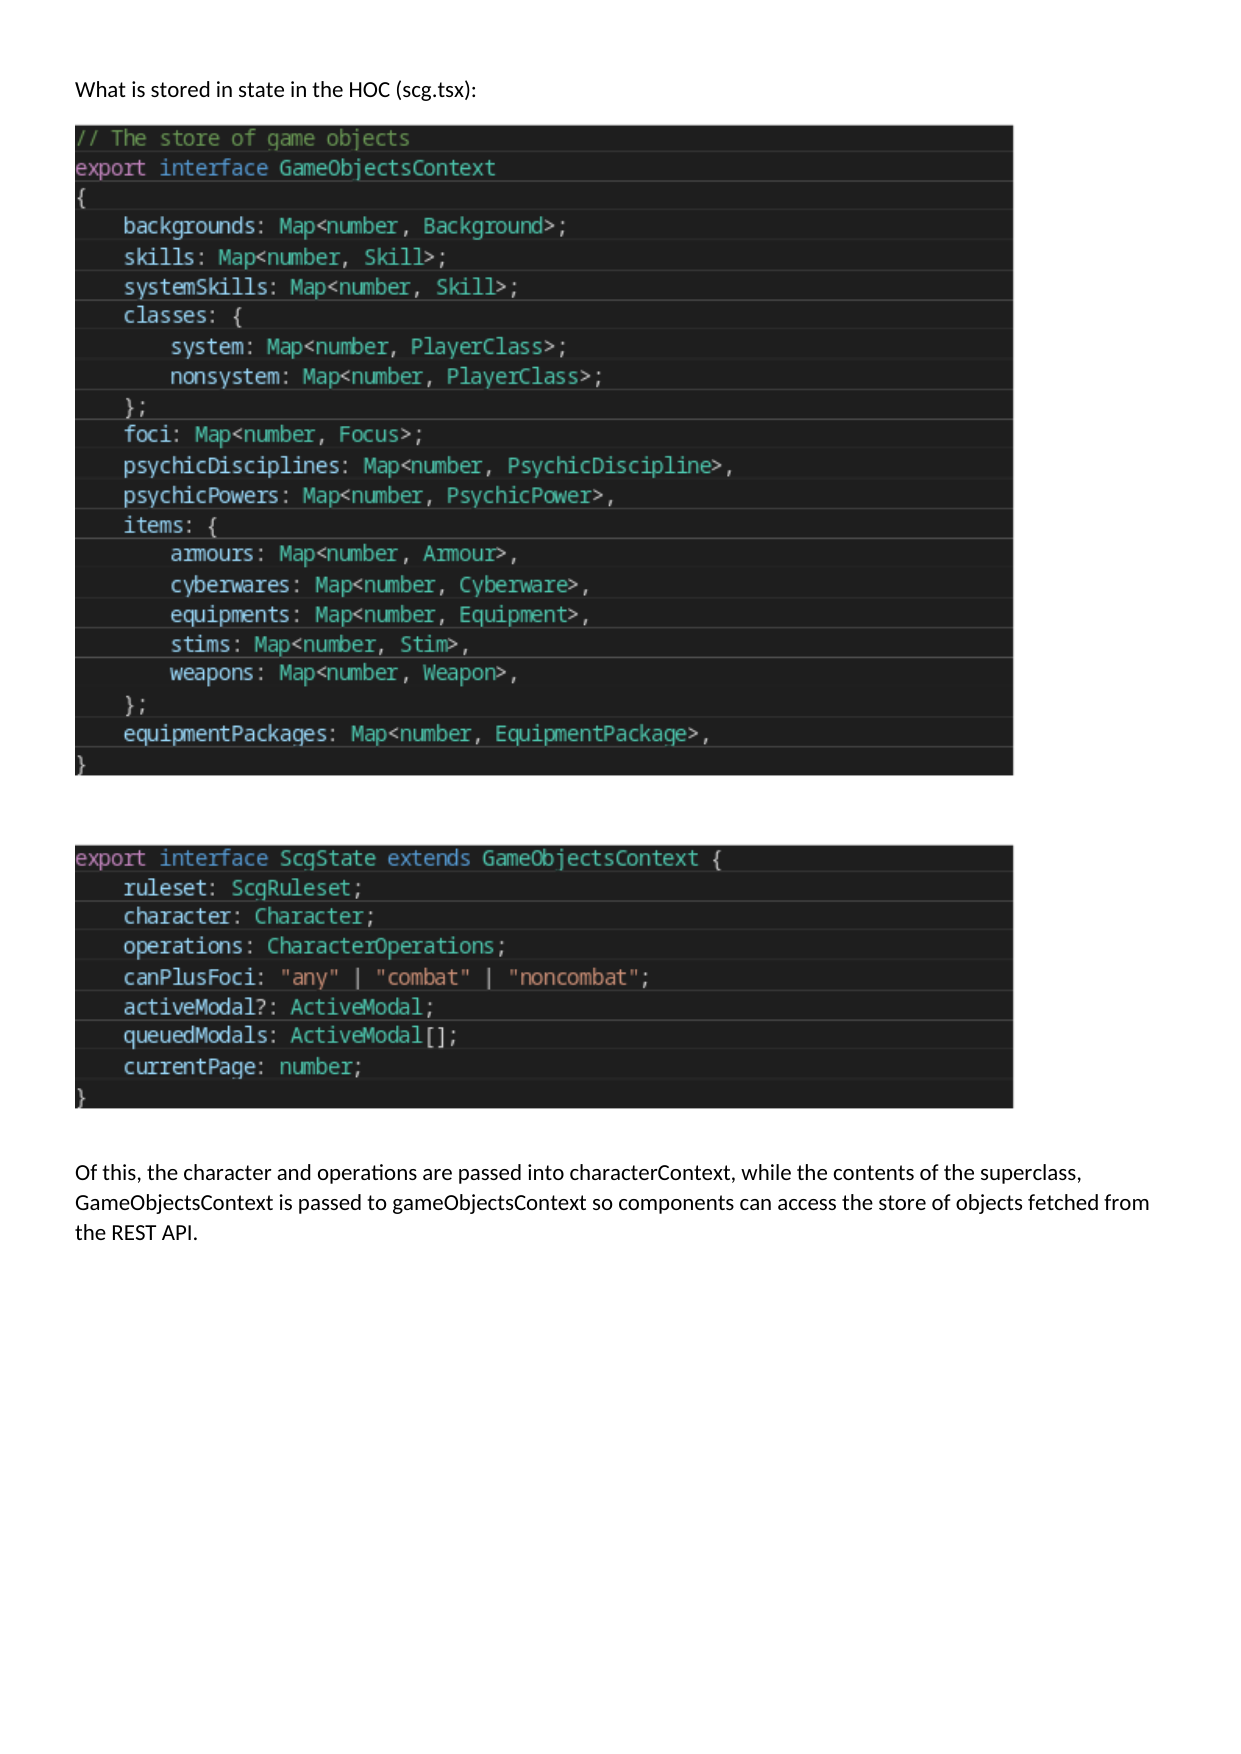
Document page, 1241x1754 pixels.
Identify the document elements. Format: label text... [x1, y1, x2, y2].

text Of this, the character and operations are passed into characterContext, while the contents of the superclass, GameObjectsContext is passed to gameObjectsContext so components can access the store of objects fetched from the REST API. [75, 841, 1165, 1246]
text What is stored in state in the HOC (scg.tsx): [75, 75, 1165, 103]
